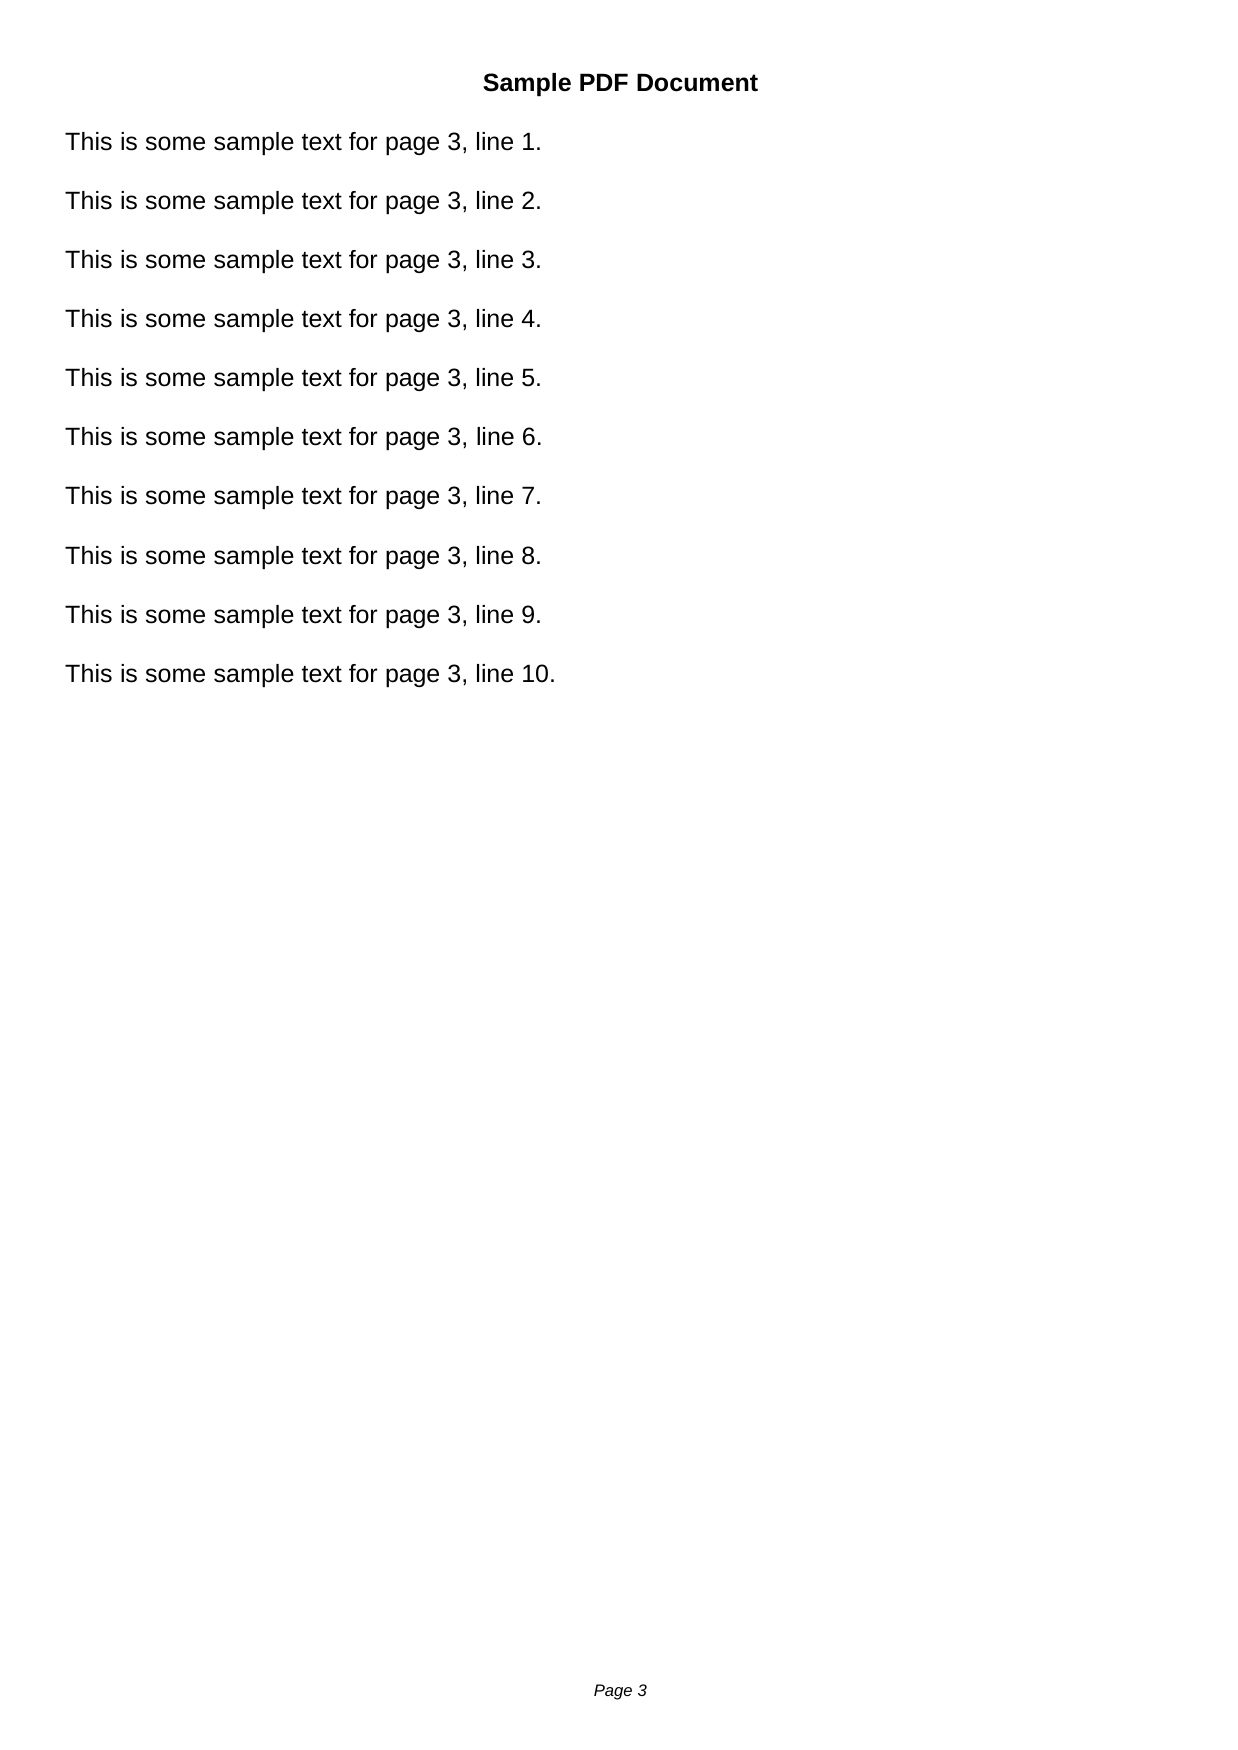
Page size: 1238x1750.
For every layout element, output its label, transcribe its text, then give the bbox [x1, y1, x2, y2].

text This is some sample text for page 3, line 2. [65, 187, 579, 215]
text This is some sample text for page 3, line 6. [65, 423, 579, 451]
text This is some sample text for page 3, line 7. [65, 482, 579, 510]
text This is some sample text for page 3, line 1. [65, 128, 783, 156]
text This is some sample text for page 3, line 4. [65, 305, 579, 333]
text This is some sample text for page 3, line 8. [65, 542, 579, 570]
text This is some sample text for page 3, line 5. [65, 364, 579, 392]
text This is some sample text for page 3, line 9. [65, 601, 579, 629]
text This is some sample text for page 3, line 10. [65, 660, 579, 688]
text This is some sample text for page 3, line 3. [65, 246, 579, 274]
text Sample PDF Document [483, 69, 783, 97]
text Page 3 [594, 1682, 671, 1700]
